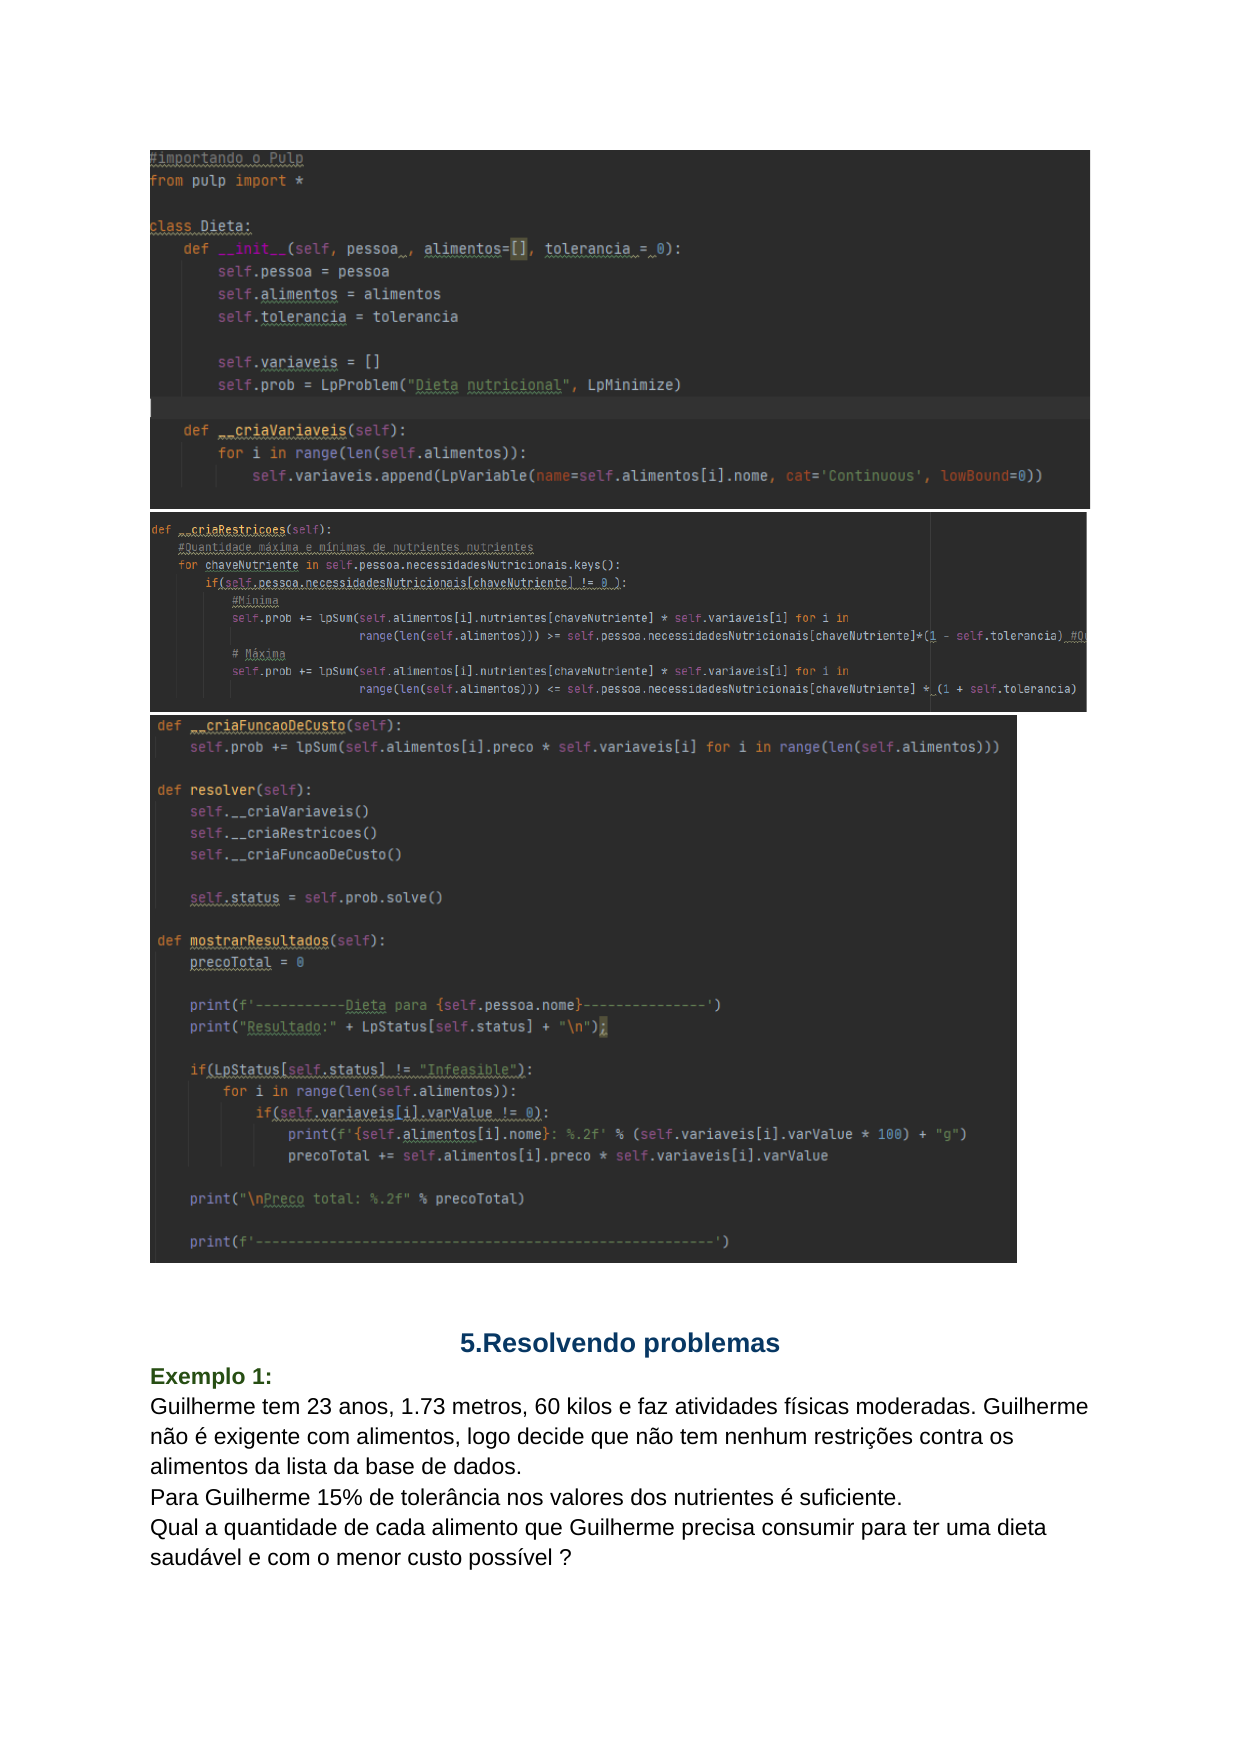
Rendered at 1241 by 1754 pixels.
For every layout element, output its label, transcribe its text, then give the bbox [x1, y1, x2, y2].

text Exemplo 1: [150, 1363, 1090, 1389]
picture [150, 715, 1017, 1263]
text Guilherme tem 23 anos, 1.73 metros, 60 kilos e faz atividades físicas moderadas. Guilherme não é exigente com alimentos, logo decide que não tem nenhum restrições contra os alimentos da lista da base de dados. [150, 1393, 1090, 1480]
text Para Guilherme 15% de tolerância nos valores dos nutrientes é suficiente. [150, 1483, 1090, 1510]
text Qual a quantidade de cada alimento que Guilherme precisa consumir para ter uma dieta saudável e com o menor custo possível ? [150, 1514, 1090, 1570]
picture [150, 512, 1087, 712]
text 5.Resolvendo problemas [150, 1327, 1090, 1358]
picture [150, 150, 1091, 509]
